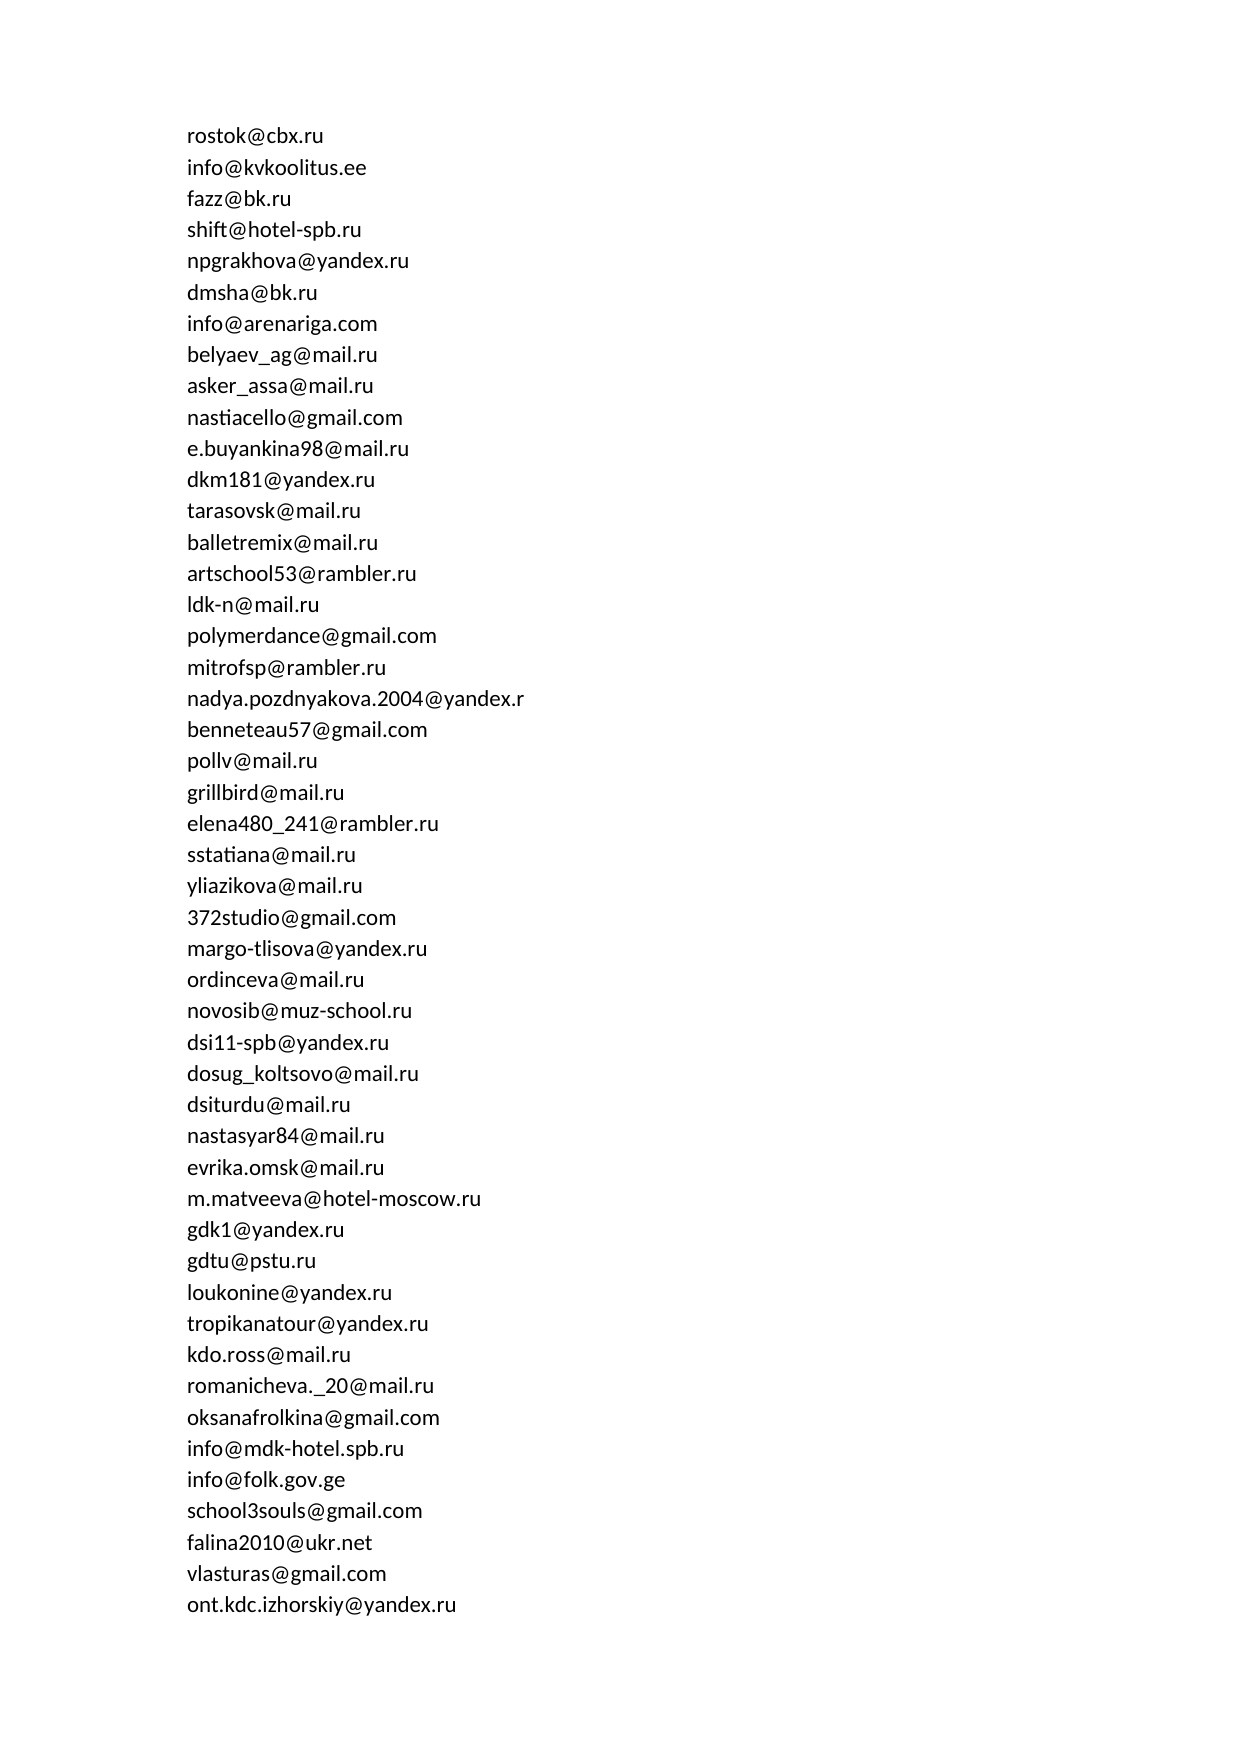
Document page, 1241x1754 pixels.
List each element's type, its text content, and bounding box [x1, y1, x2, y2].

table_cell 372studio@gmail.com [176, 899, 1153, 931]
table_cell ldk-n@mail.ru [176, 587, 1153, 618]
table_cell m.matveeva@hotel-moscow.ru [176, 1181, 1153, 1212]
table_cell school3souls@gmail.com [176, 1493, 1153, 1524]
table_cell vlasturas@gmail.com [176, 1556, 1153, 1587]
table_cell nastasyar84@mail.ru [176, 1118, 1153, 1149]
table_cell sstatiana@mail.ru [176, 837, 1153, 868]
table_cell evrika.omsk@mail.ru [176, 1149, 1153, 1181]
table_cell elena480_241@rambler.ru [176, 806, 1153, 837]
table_cell rostok@cbx.ru [176, 118, 1153, 149]
table_cell dosug_koltsovo@mail.ru [176, 1056, 1153, 1087]
table_cell dsi11-spb@yandex.ru [176, 1024, 1153, 1056]
table_cell grillbird@mail.ru [176, 774, 1153, 806]
table_cell shift@hotel-spb.ru [176, 212, 1153, 243]
table_cell artschool53@rambler.ru [176, 556, 1153, 587]
table_cell fazz@bk.ru [176, 181, 1153, 212]
table_cell ont.kdc.izhorskiy@yandex.ru [176, 1587, 1153, 1618]
table_cell npgrakhova@yandex.ru [176, 243, 1153, 274]
table_cell falina2010@ukr.net [176, 1524, 1153, 1556]
table_cell benneteau57@gmail.com [176, 712, 1153, 743]
table_cell e.buyankina98@mail.ru [176, 431, 1153, 462]
table_cell novosib@muz-school.ru [176, 993, 1153, 1024]
table_cell loukonine@yandex.ru [176, 1274, 1153, 1306]
table_cell info@folk.gov.ge [176, 1462, 1153, 1493]
table_cell tropikanatour@yandex.ru [176, 1306, 1153, 1337]
table_cell margo-tlisova@yandex.ru [176, 931, 1153, 962]
table_cell info@mdk-hotel.spb.ru [176, 1431, 1153, 1462]
table_cell dmsha@bk.ru [176, 274, 1153, 306]
table_cell yliazikova@mail.ru [176, 868, 1153, 899]
table_cell nastiacello@gmail.com [176, 399, 1153, 431]
table_cell pollv@mail.ru [176, 743, 1153, 774]
table_cell gdk1@yandex.ru [176, 1212, 1153, 1243]
table_cell asker_assa@mail.ru [176, 368, 1153, 399]
table_cell gdtu@pstu.ru [176, 1243, 1153, 1274]
table_cell tarasovsk@mail.ru [176, 493, 1153, 524]
table_cell polymerdance@gmail.com [176, 618, 1153, 649]
table_cell dsiturdu@mail.ru [176, 1087, 1153, 1118]
table_cell nadya.pozdnyakova.2004@yandex.r [176, 681, 1153, 712]
table_cell oksanafrolkina@gmail.com [176, 1399, 1153, 1431]
table_cell info@kvkoolitus.ee [176, 149, 1153, 181]
table_cell balletremix@mail.ru [176, 524, 1153, 556]
table_cell belyaev_ag@mail.ru [176, 337, 1153, 368]
table_cell ordinceva@mail.ru [176, 962, 1153, 993]
table_cell mitrofsp@rambler.ru [176, 649, 1153, 681]
table_cell dkm181@yandex.ru [176, 462, 1153, 493]
table_cell kdo.ross@mail.ru [176, 1337, 1153, 1368]
table_cell romanicheva._20@mail.ru [176, 1368, 1153, 1399]
table_cell info@arenariga.com [176, 306, 1153, 337]
